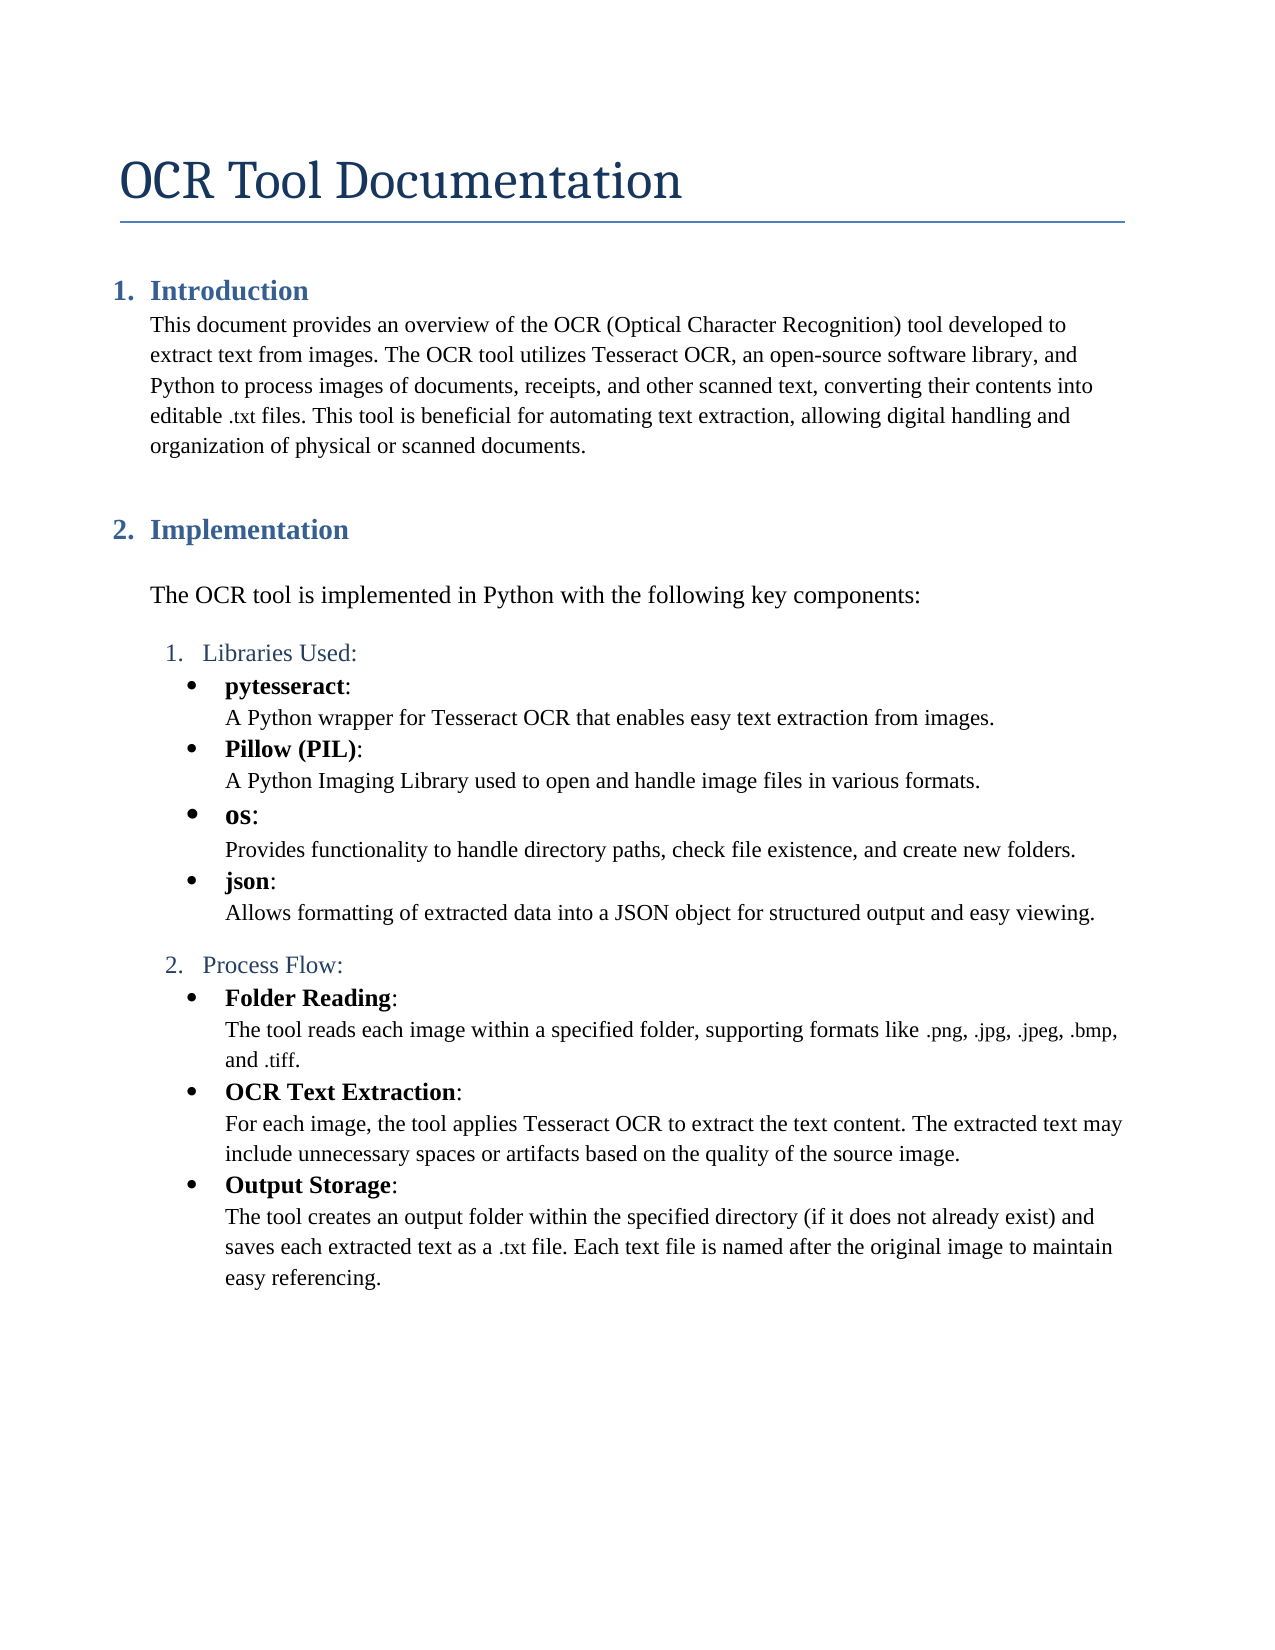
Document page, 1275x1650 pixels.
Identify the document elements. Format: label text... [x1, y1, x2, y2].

list Output Storage: [187, 1170, 1125, 1199]
subtitle Introduction [112, 273, 1125, 306]
subtitle Process Flow: [165, 950, 1125, 979]
list A Python Imaging Library used to open and handle image files in various formats. [225, 767, 1125, 793]
subtitle Implementation [112, 512, 1125, 546]
list Folder Reading: [187, 983, 1125, 1012]
list json: [187, 866, 1125, 895]
text The OCR tool is implemented in Python with the following key components: [150, 580, 1125, 609]
list Allows formatting of extracted data into a JSON object for structured output and easy viewing. [225, 899, 1125, 926]
list os: [187, 797, 1125, 831]
text This document provides an overview of the OCR (Optical Character Recognition) tool developed to extract text from images. The OCR tool utilizes Tesseract OCR, an open-source software library, and Python to process images of documents, receipts, and other scanned text, converting their contents into editable .txt files. This tool is beneficial for automating text extraction, allowing digital handling and organization of physical or scanned documents. [150, 311, 1125, 458]
subtitle Libraries Used: [165, 638, 1125, 667]
list The tool creates an output folder within the specified directory (if it does not already exist) and saves each extracted text as a .txt file. Each text file is named after the original image to maintain easy referencing. [225, 1203, 1125, 1290]
list A Python wrapper for Tesseract OCR that enables easy text extraction from images. [225, 704, 1125, 730]
list For each image, the tool applies Tesseract OCR to extract the text content. The extracted text may include unnecessary spaces or artifacts based on the quality of the source image. [225, 1110, 1125, 1166]
list pytesseract: [187, 671, 1125, 700]
list The tool reads each image within a specified folder, supporting formats like .png, .jpg, .jpeg, .bmp, and .tiff. [225, 1016, 1125, 1073]
title OCR Tool Documentation [120, 150, 1125, 221]
list OCR Text Extraction: [187, 1077, 1125, 1106]
list Provides functionality to handle directory paths, check file existence, and create new folders. [225, 836, 1125, 862]
list Pillow (PIL): [187, 734, 1125, 763]
